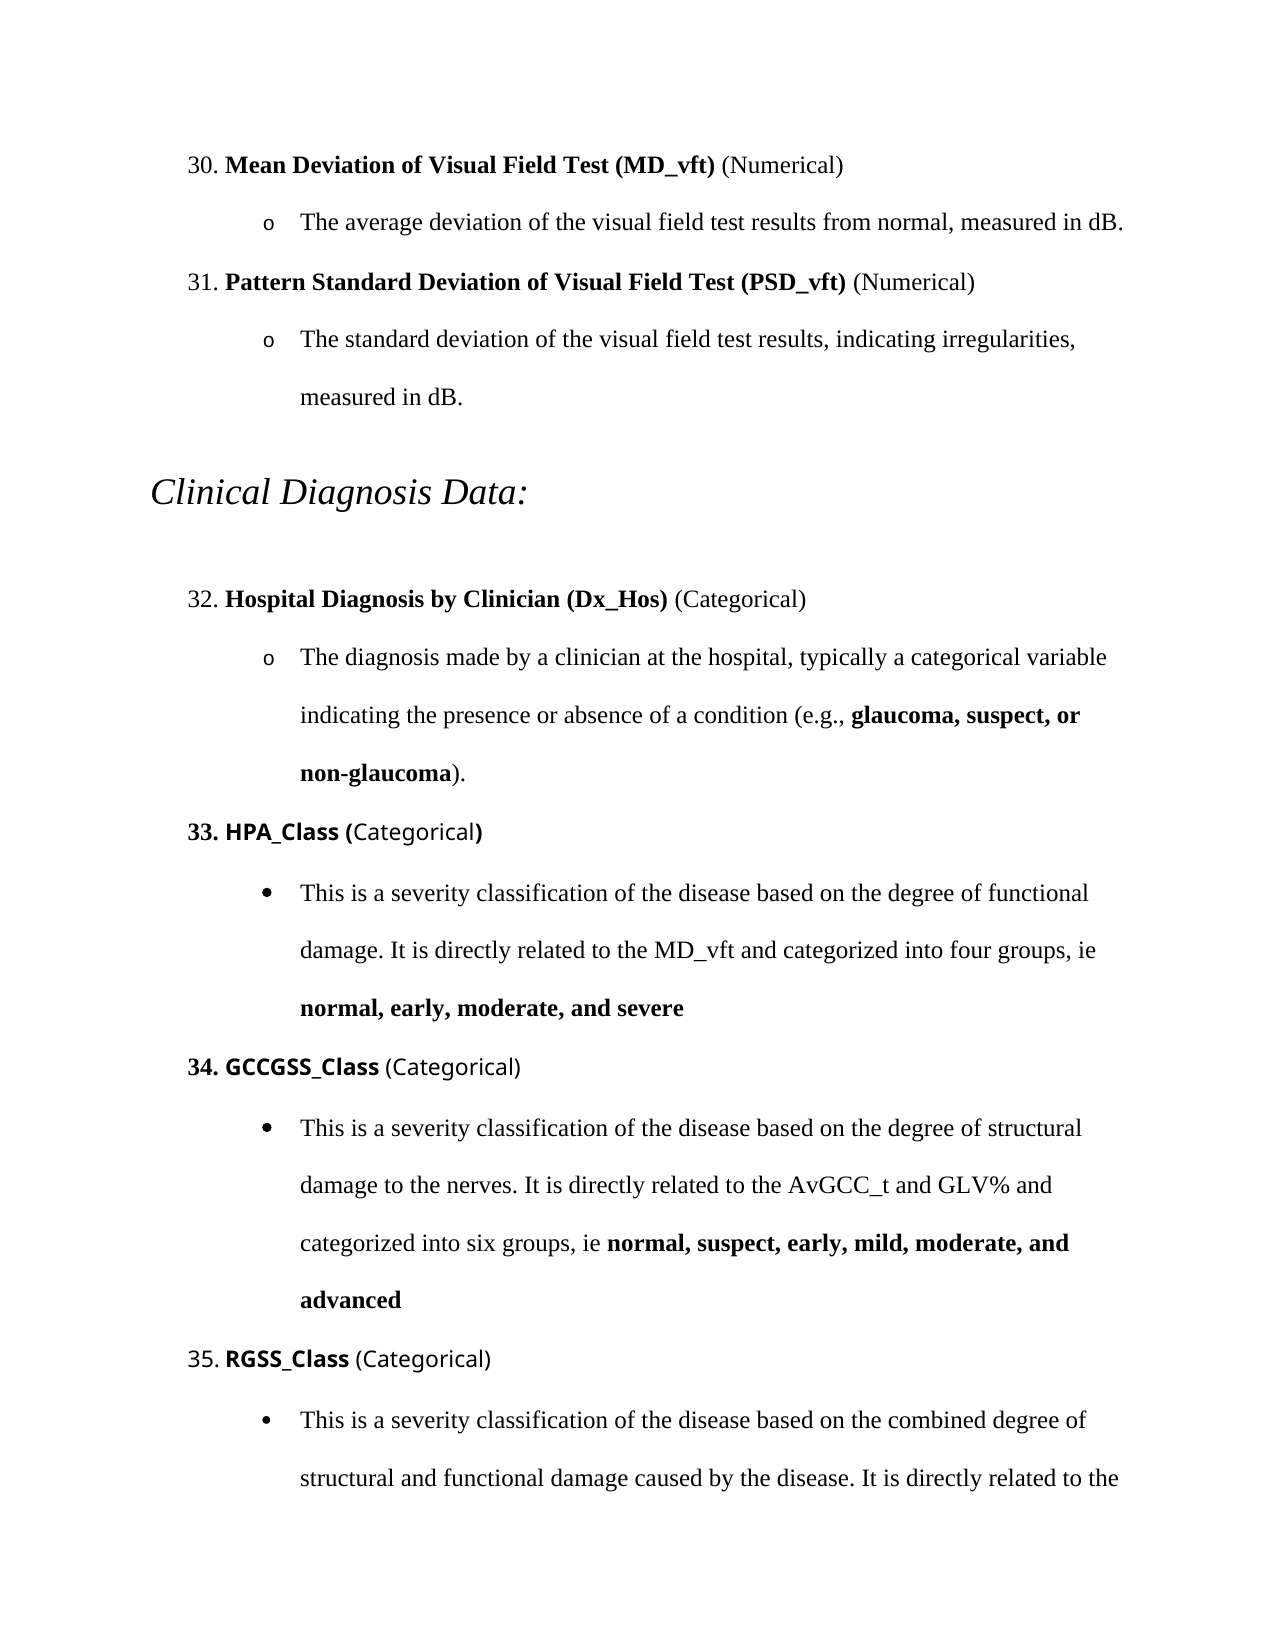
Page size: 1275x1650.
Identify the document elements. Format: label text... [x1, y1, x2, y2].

list Pattern Standard Deviation of Visual Field Test (PSD_vft) (Numerical) [187, 267, 1125, 295]
list The average deviation of the visual field test results from normal, measured in dB. [262, 207, 1125, 237]
list The standard deviation of the visual field test results, indicating irregularities, measured in dB. [262, 324, 1125, 411]
list GCCGSS_Class (Categorical) [187, 1050, 1125, 1082]
list This is a severity classification of the disease based on the degree of functional damage. It is directly related to the MD_vft and categorized into four groups, ie normal, early, moderate, and severe [262, 878, 1125, 1022]
list Hospital Diagnosis by Clinician (Dx_Hos) (Categorical) [187, 584, 1125, 613]
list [262, 1405, 1125, 1492]
list HPA_Class (Categorical) [187, 815, 1125, 847]
list The diagnosis made by a clinician at the hospital, typically a categorical variable indicating the presence or absence of a condition (e.g., glaucoma, suspect, or non-glaucoma). [262, 642, 1125, 787]
list This is a severity classification of the disease based on the degree of structural damage to the nerves. It is directly related to the AvGCC_t and GLV% and categorized into six groups, ie normal, suspect, early, mild, moderate, and advanced [262, 1113, 1125, 1314]
list Mean Deviation of Visual Field Test (MD_vft) (Numerical) [187, 150, 1125, 179]
list RGSS_Class (Categorical) [187, 1343, 1125, 1374]
text Clinical Diagnosis Data: [150, 469, 1125, 512]
